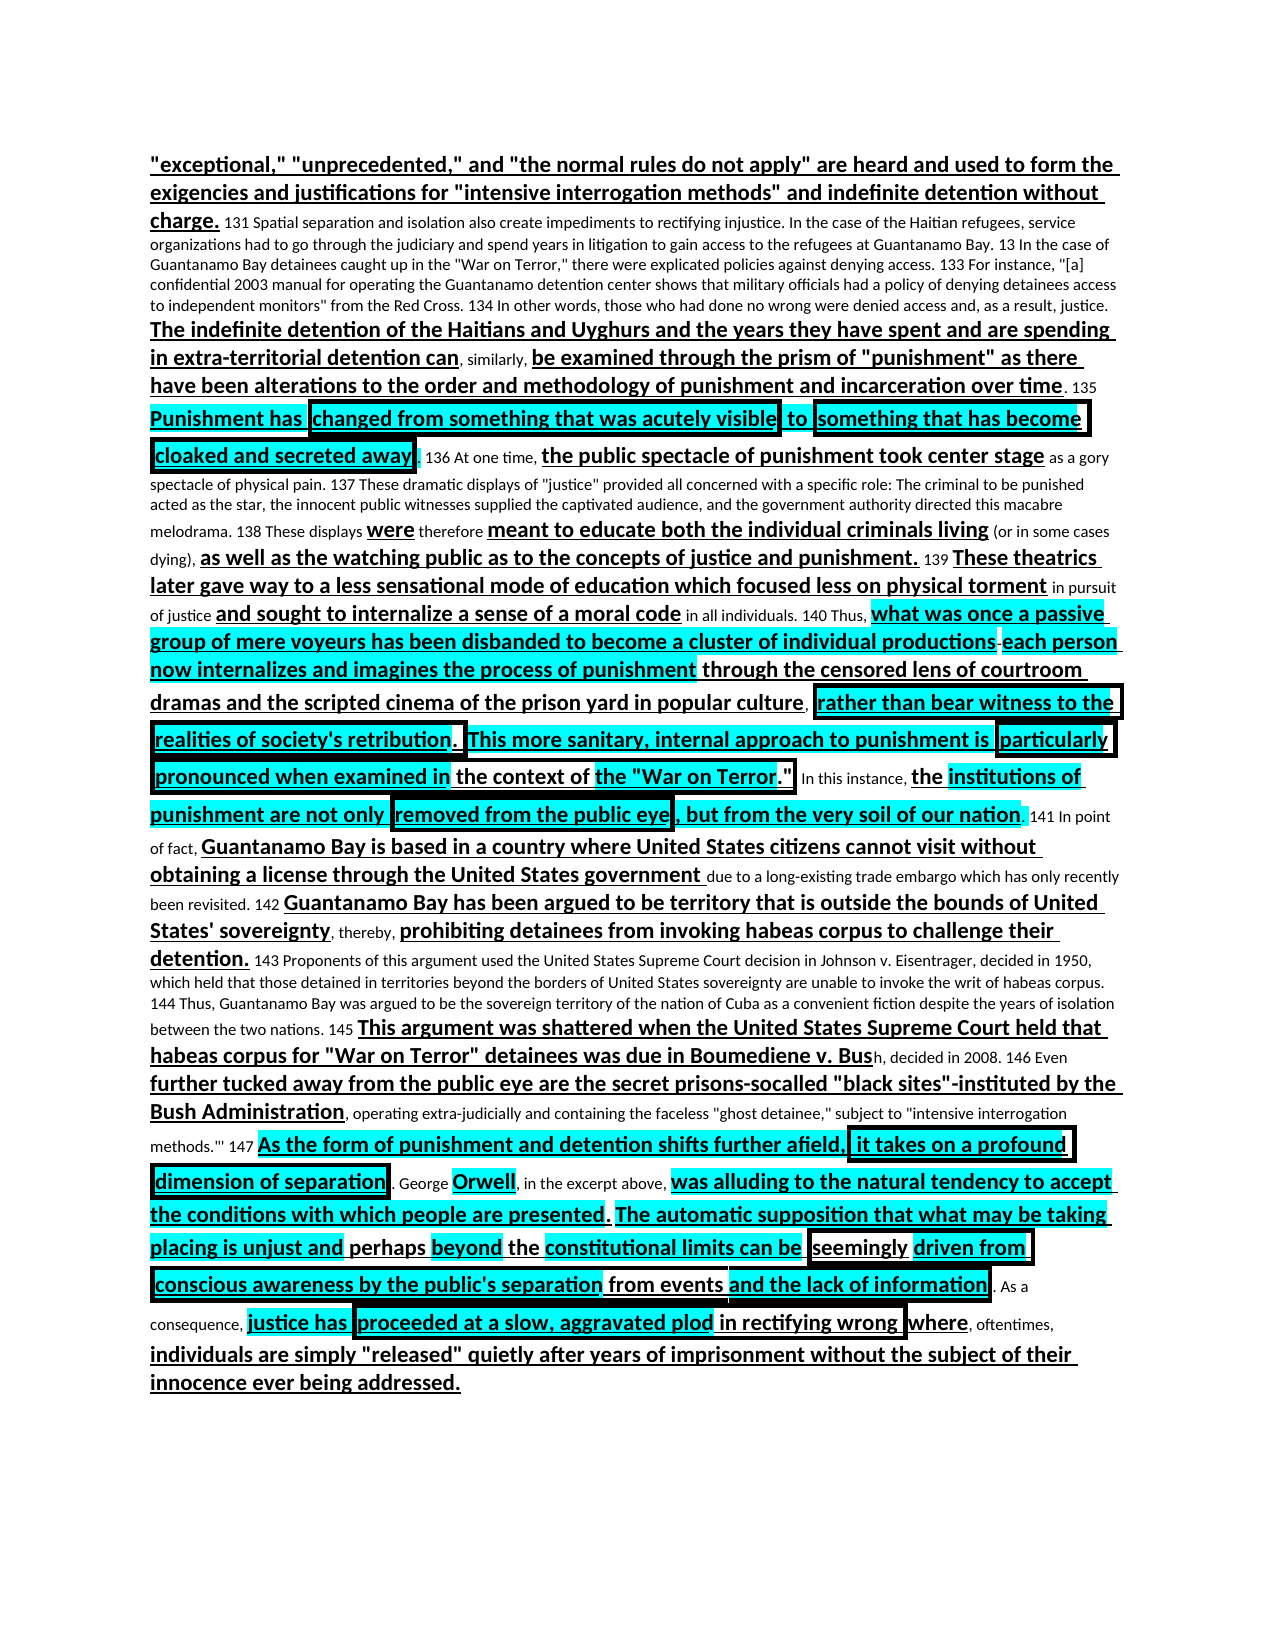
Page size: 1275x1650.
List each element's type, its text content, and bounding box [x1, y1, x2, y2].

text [150, 150, 1125, 749]
